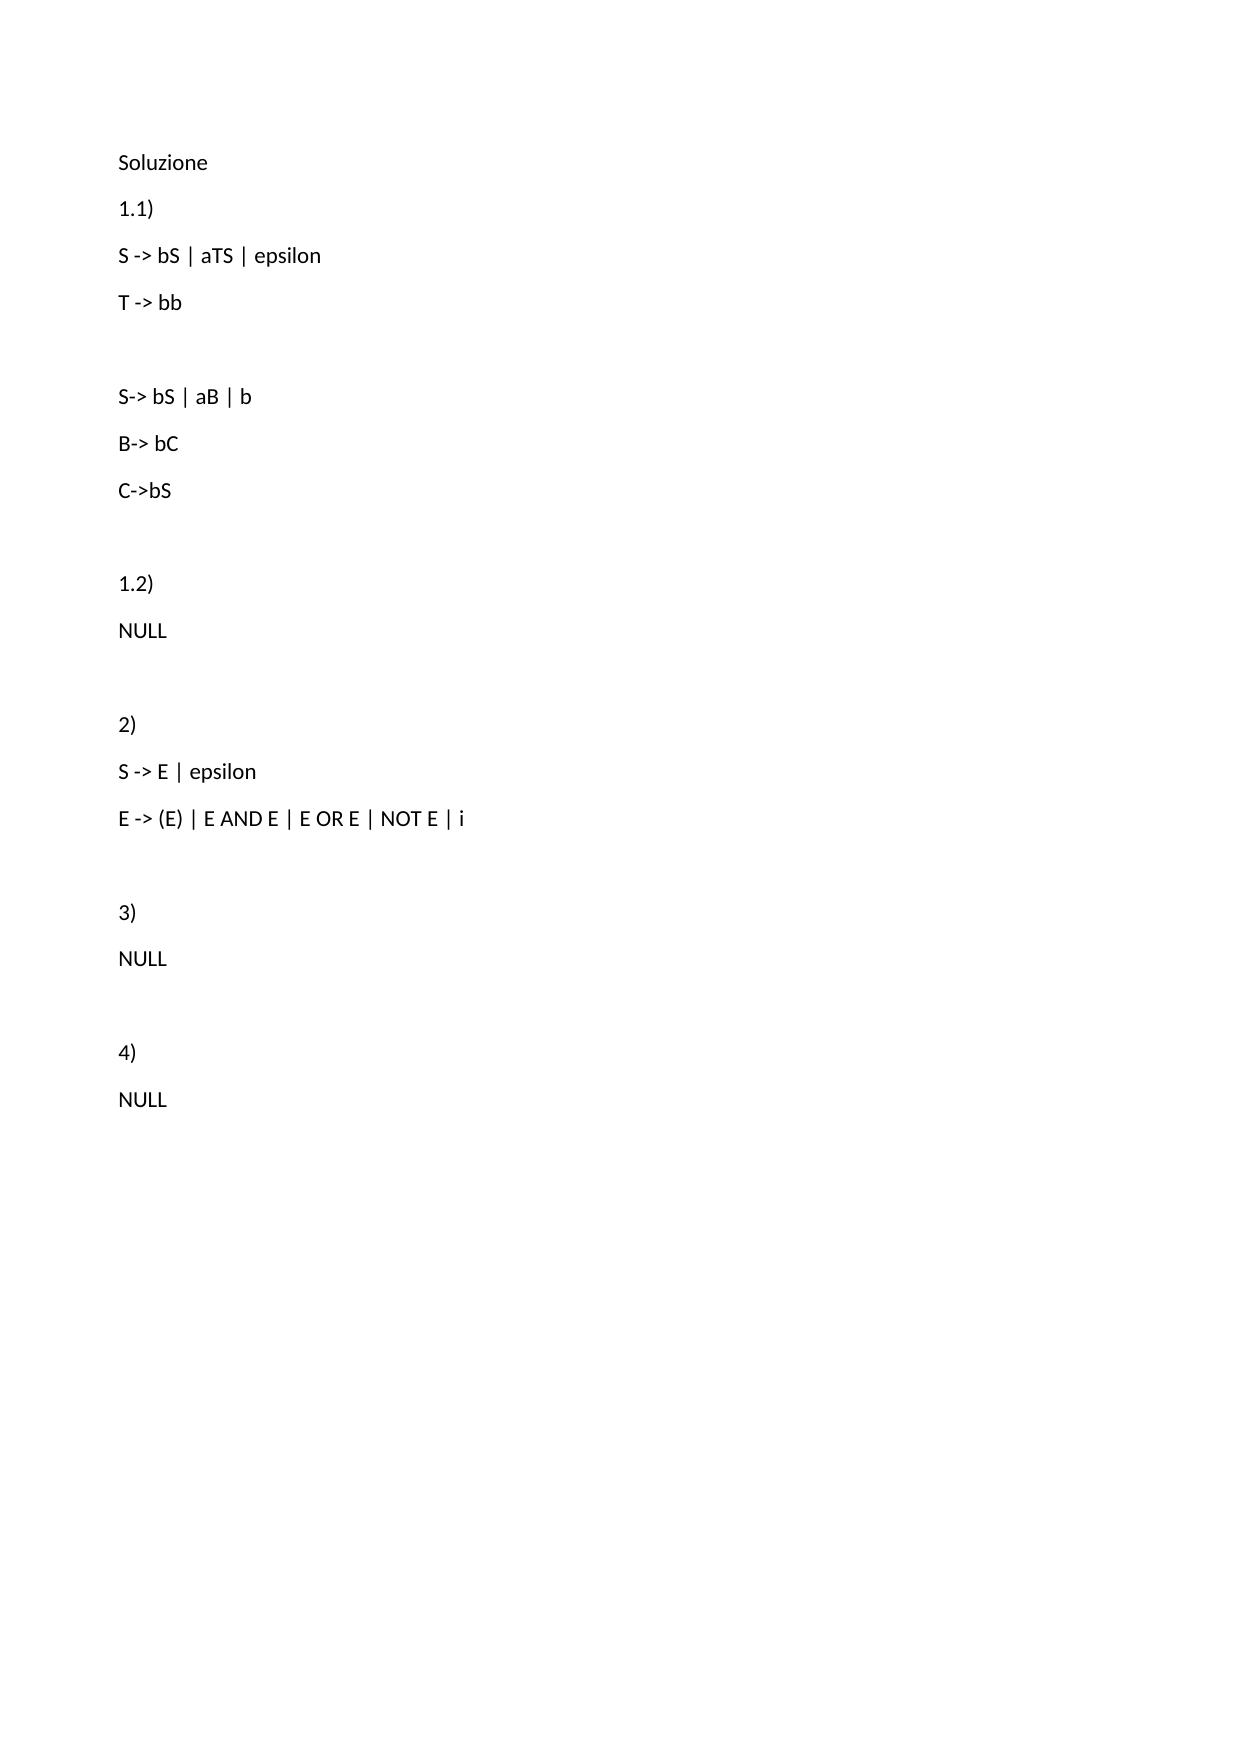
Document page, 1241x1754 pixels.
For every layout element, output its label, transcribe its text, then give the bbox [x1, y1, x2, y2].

text 2) [118, 710, 1122, 738]
text S -> E | epsilon [118, 757, 1122, 785]
text NULL [118, 616, 1122, 644]
text B-> bC [118, 429, 1122, 457]
text 1.2) [118, 569, 1122, 597]
text S -> bS | aTS | epsilon [118, 241, 1122, 269]
text T -> bb [118, 288, 1122, 316]
text 4) [118, 1038, 1122, 1066]
text S-> bS | aB | b [118, 382, 1122, 410]
text E -> (E) | E AND E | E OR E | NOT E | i [118, 804, 1122, 832]
text 3) [118, 898, 1122, 926]
text NULL [118, 944, 1122, 972]
text NULL [118, 1085, 1122, 1113]
text 1.1) [118, 194, 1122, 222]
text Soluzione [118, 148, 1122, 176]
text C->bS [118, 476, 1122, 504]
